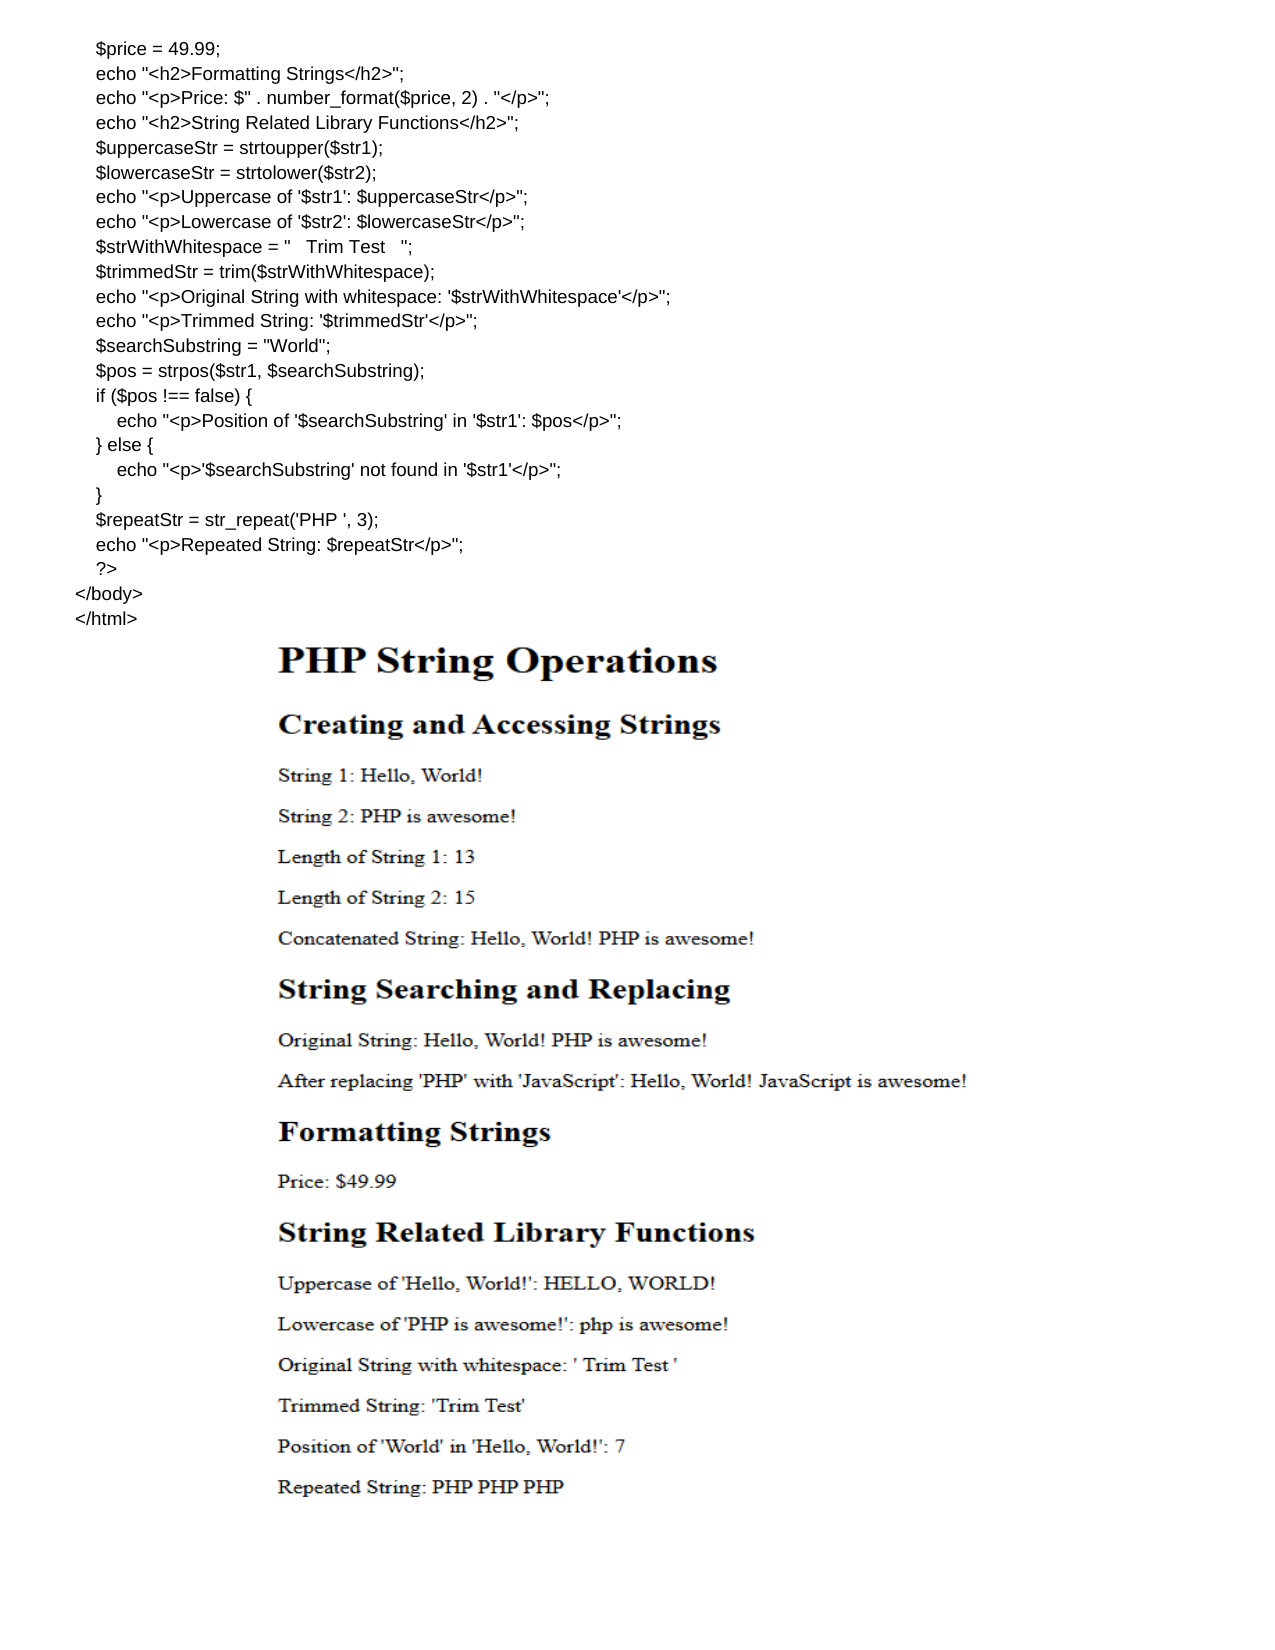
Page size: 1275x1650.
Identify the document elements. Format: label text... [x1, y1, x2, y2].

text echo "<p>Lowercase of '$str2': $lowercaseStr</p>"; [75, 211, 1200, 233]
text } else { [75, 434, 1200, 456]
text echo "<p>Repeated String: $repeatStr</p>"; [75, 533, 1200, 555]
text </html> [75, 608, 1200, 629]
text </body> [75, 583, 1200, 604]
text echo "<p>Uppercase of '$str1': $uppercaseStr</p>"; [75, 186, 1200, 208]
text ?> [75, 558, 1200, 580]
text $price = 49.99; [75, 37, 1200, 59]
picture [267, 632, 1008, 1509]
text $strWithWhitespace = " Trim Test "; [75, 236, 1200, 257]
text $uppercaseStr = strtoupper($str1); [75, 137, 1200, 158]
text $lowercaseStr = strtolower($str2); [75, 161, 1200, 183]
text echo "<h2>Formatting Strings</h2>"; [75, 62, 1200, 84]
text if ($pos !== false) { [75, 384, 1200, 406]
text } [75, 484, 1200, 505]
text $searchSubstring = "World"; [75, 335, 1200, 357]
text echo "<p>Position of '$searchSubstring' in '$str1': $pos</p>"; [75, 409, 1200, 431]
text echo "<p>Trimmed String: '$trimmedStr'</p>"; [75, 310, 1200, 332]
text echo "<h2>String Related Library Functions</h2>"; [75, 112, 1200, 133]
text $repeatStr = str_repeat('PHP ', 3); [75, 508, 1200, 530]
text echo "<p>Price: $" . number_format($price, 2) . "</p>"; [75, 87, 1200, 109]
text echo "<p>'$searchSubstring' not found in '$str1'</p>"; [75, 459, 1200, 481]
text echo "<p>Original String with whitespace: '$strWithWhitespace'</p>"; [75, 285, 1200, 307]
text $pos = strpos($str1, $searchSubstring); [75, 360, 1200, 381]
text $trimmedStr = trim($strWithWhitespace); [75, 261, 1200, 282]
